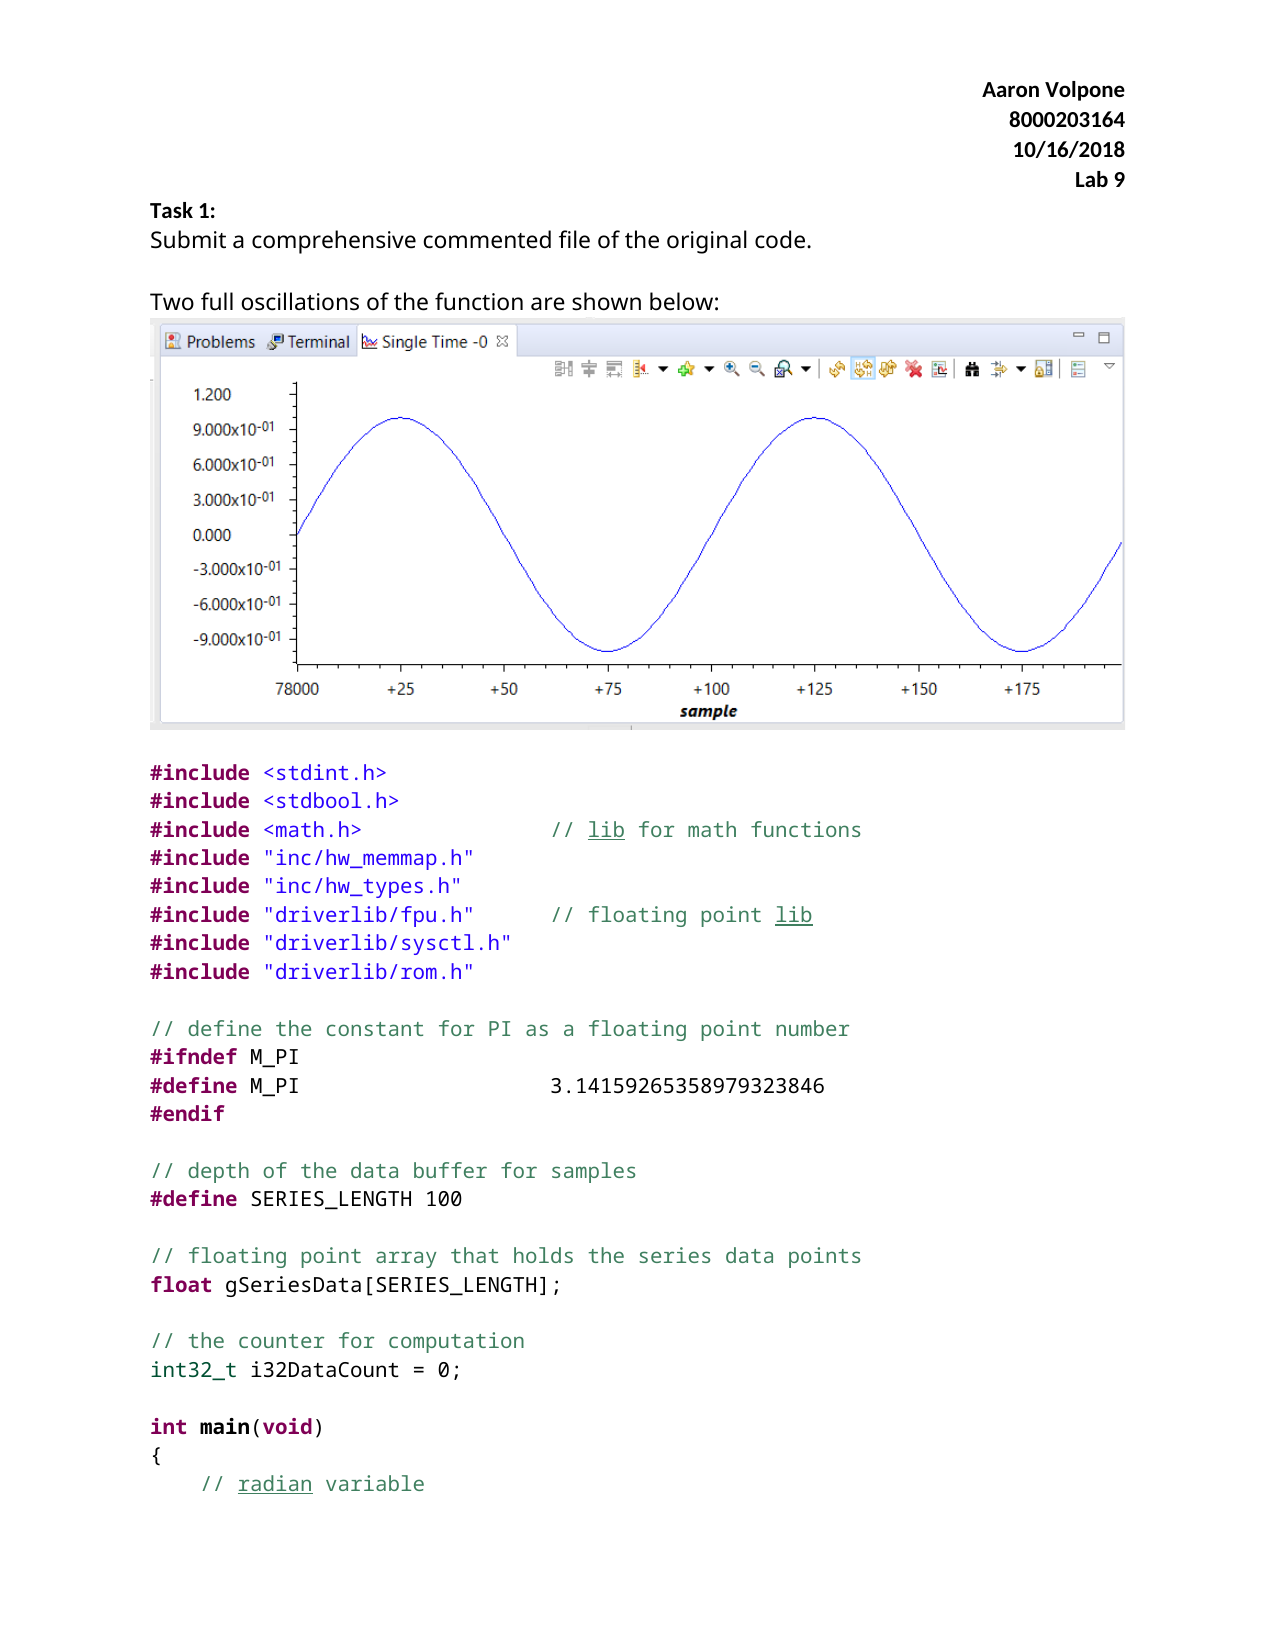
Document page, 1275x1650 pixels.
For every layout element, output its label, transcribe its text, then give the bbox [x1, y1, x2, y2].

text // define the constant for PI as a floating point number [150, 1014, 1125, 1042]
text #define M_PI 3.14159265358979323846 [150, 1071, 1125, 1099]
text // depth of the data buffer for samples [150, 1156, 1125, 1184]
text #define SERIES_LENGTH 100 [150, 1184, 1125, 1213]
text Two full oscillations of the function are shown below: [150, 286, 1125, 317]
picture [150, 317, 1125, 730]
text float gSeriesData[SERIES_LENGTH]; [150, 1270, 1125, 1298]
text // radian variable [150, 1469, 1125, 1497]
text #include "driverlib/fpu.h" // floating point lib [150, 900, 1125, 928]
text #include <stdint.h> [150, 758, 1125, 786]
text Submit a comprehensive commented file of the original code. [150, 224, 1125, 255]
text int main(void) [150, 1412, 1125, 1440]
text #include "driverlib/sysctl.h" [150, 928, 1125, 957]
text // floating point array that holds the series data points [150, 1241, 1125, 1270]
text // the counter for computation [150, 1327, 1125, 1355]
text #endif [150, 1099, 1125, 1128]
text { [150, 1440, 1125, 1469]
text #ifndef M_PI [150, 1042, 1125, 1071]
text int32_t i32DataCount = 0; [150, 1355, 1125, 1383]
text #include "inc/hw_types.h" [150, 872, 1125, 900]
text #include <math.h> // lib for math functions [150, 815, 1125, 843]
text #include <stdbool.h> [150, 786, 1125, 815]
text Task 1: [150, 196, 1125, 224]
text #include "driverlib/rom.h" [150, 957, 1125, 985]
text #include "inc/hw_memmap.h" [150, 843, 1125, 872]
